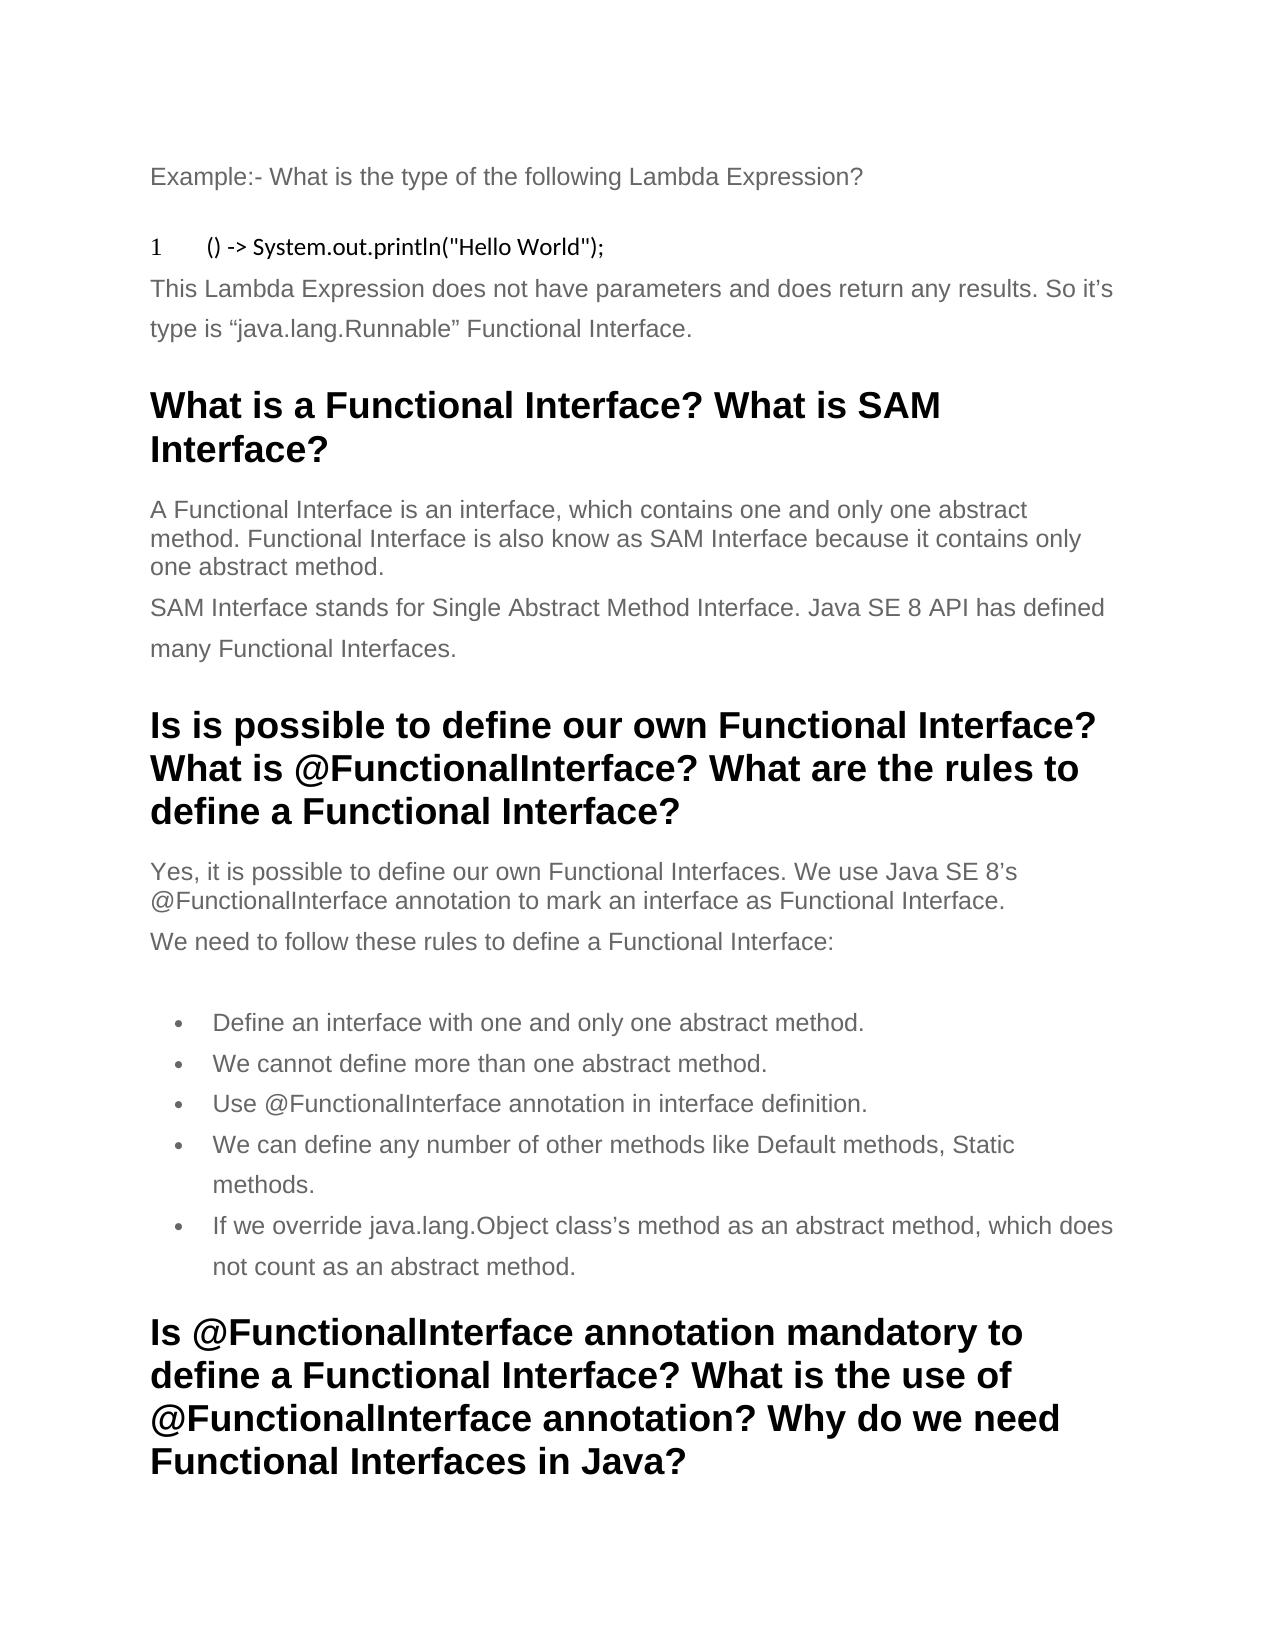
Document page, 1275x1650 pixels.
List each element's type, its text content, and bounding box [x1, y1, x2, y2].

text We need to follow these rules to define a Functional Interface: [150, 915, 1125, 956]
text What is a Functional Interface? What is SAM Interface? [150, 384, 1125, 470]
text Yes, it is possible to define our own Functional Interfaces. We use Java SE 8’s @FunctionalInterface annotation to mark an interface as Functional Interface. [150, 857, 1125, 915]
list Define an interface with one and only one abstract method. [175, 996, 1125, 1037]
list We cannot define more than one abstract method. [175, 1037, 1125, 1077]
text Is is possible to define our own Functional Interface? What is @FunctionalInterface? What are the rules to define a Functional Interface? [150, 703, 1125, 832]
table_header 1 [150, 231, 206, 262]
list We can define any number of other methods like Default methods, Static methods. [175, 1118, 1125, 1199]
text Example:- What is the type of the following Lambda Expression? [150, 150, 1125, 191]
text SAM Interface stands for Single Abstract Method Interface. Java SE 8 API has defined many Functional Interfaces. [150, 581, 1125, 662]
text A Functional Interface is an interface, which contains one and only one abstract method. Functional Interface is also know as SAM Interface because it contains only one abstract method. [150, 495, 1125, 581]
table_header () -> System.out.println("Hello World"); [206, 231, 1275, 262]
list If we override java.lang.Object class’s method as an abstract method, which does not count as an abstract method. [175, 1199, 1125, 1281]
text Is @FunctionalInterface annotation mandatory to define a Functional Interface? What is the use of @FunctionalInterface annotation? Why do we need Functional Interfaces in Java? [150, 1310, 1125, 1482]
text This Lambda Expression does not have parameters and does return any results. So it’s type is “java.lang.Runnable” Functional Interface. [150, 262, 1125, 343]
list Use @FunctionalInterface annotation in interface definition. [175, 1077, 1125, 1118]
